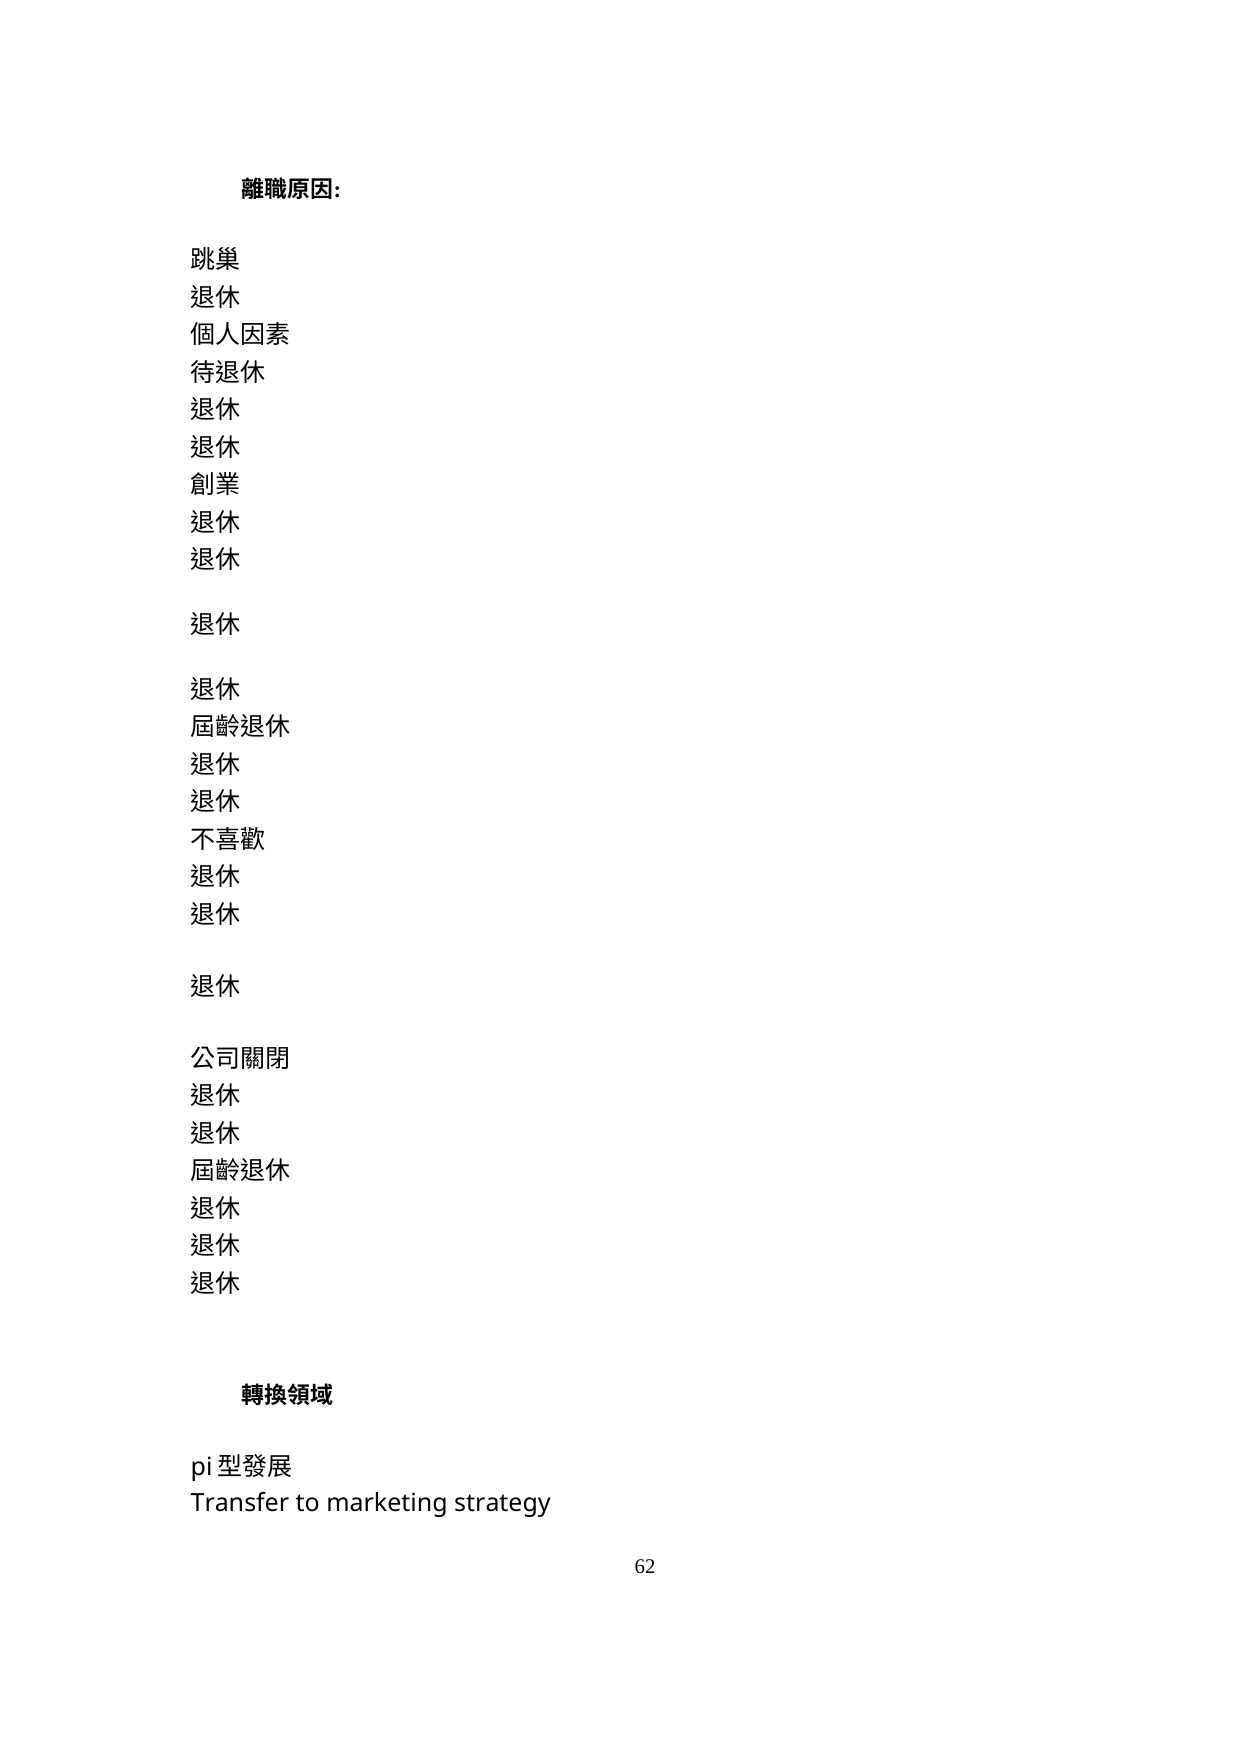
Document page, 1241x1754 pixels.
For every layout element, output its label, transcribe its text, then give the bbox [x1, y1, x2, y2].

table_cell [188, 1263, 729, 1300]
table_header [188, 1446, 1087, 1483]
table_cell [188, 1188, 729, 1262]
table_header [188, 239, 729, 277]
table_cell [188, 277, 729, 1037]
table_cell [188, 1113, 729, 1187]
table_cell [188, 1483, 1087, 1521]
text 轉換領域 [187, 1377, 1053, 1410]
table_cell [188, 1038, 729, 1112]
text 離職原因: [187, 171, 1053, 204]
